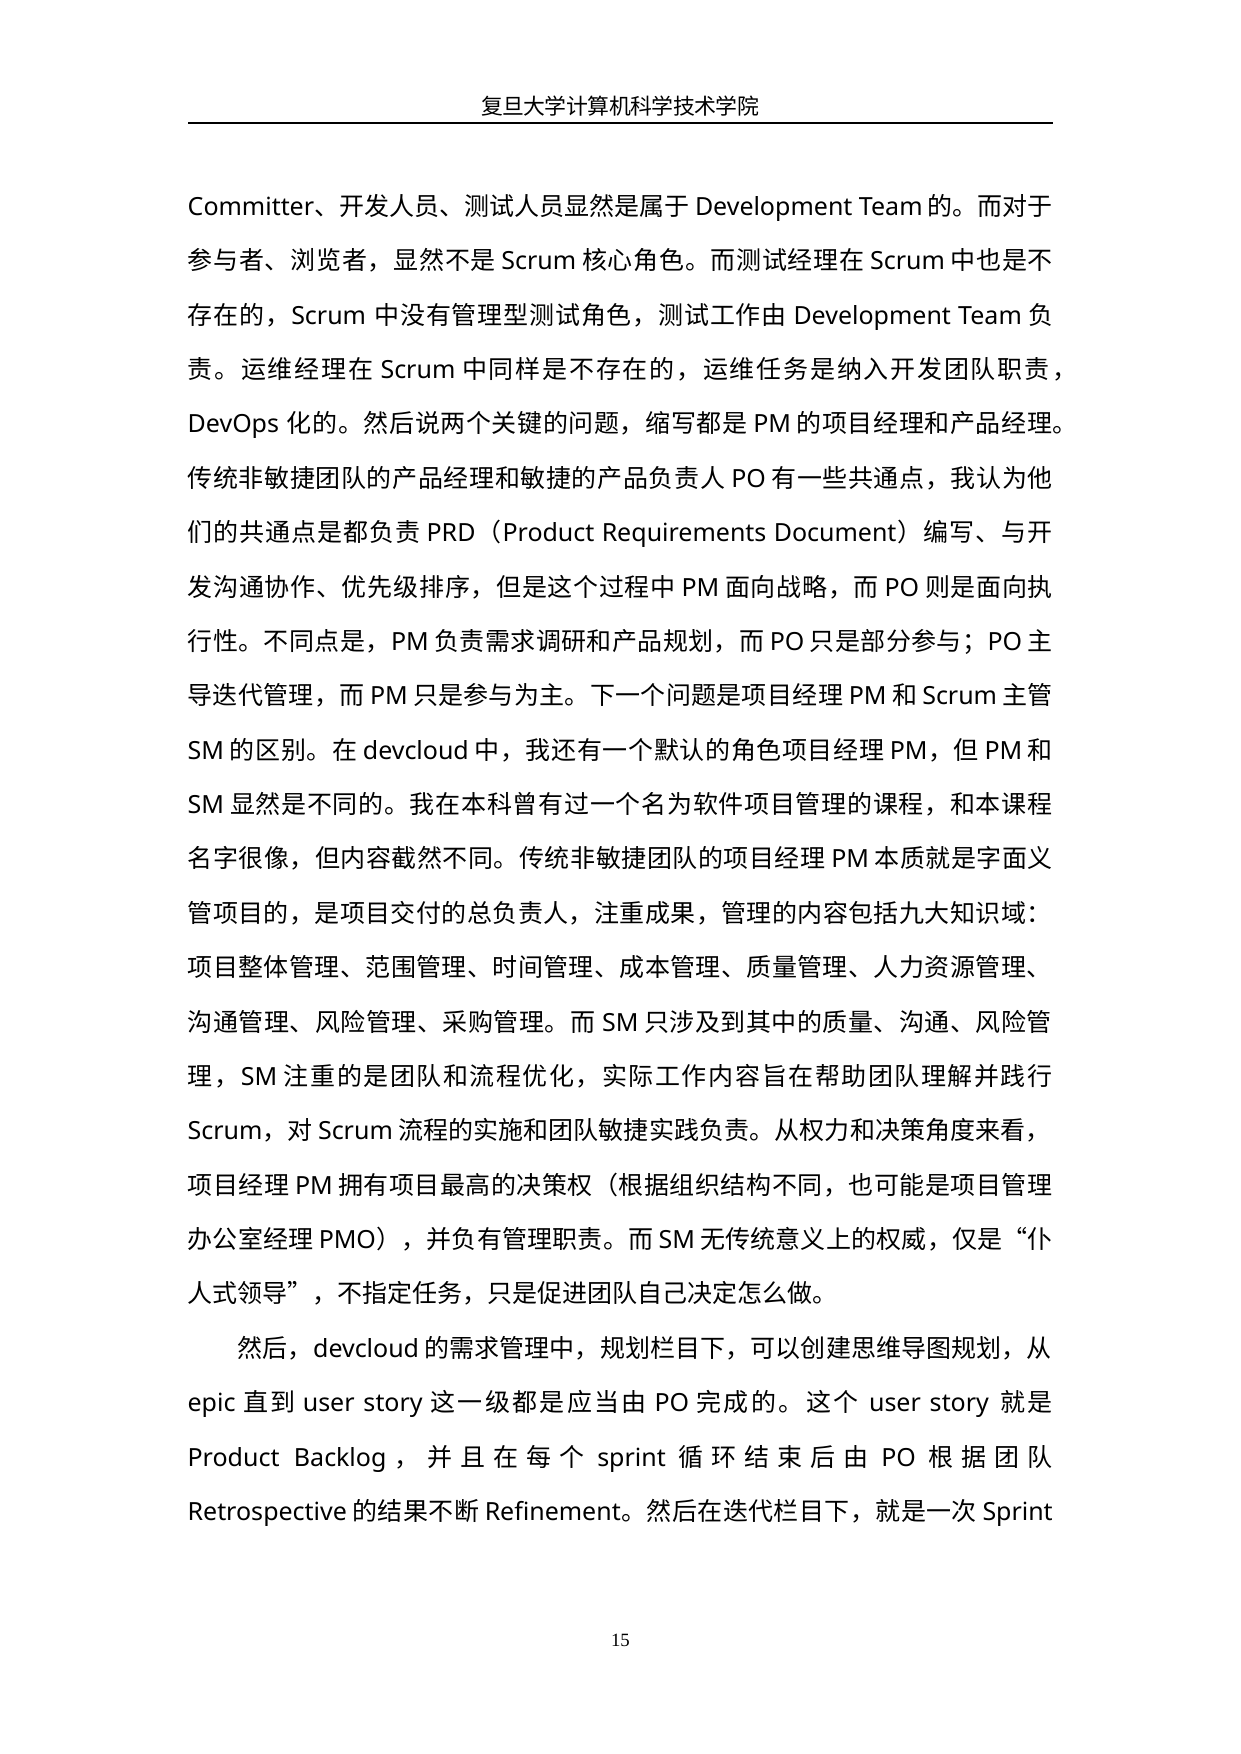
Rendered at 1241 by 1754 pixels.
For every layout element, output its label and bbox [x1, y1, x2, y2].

text [187, 1328, 1053, 1528]
text [187, 186, 1053, 1310]
